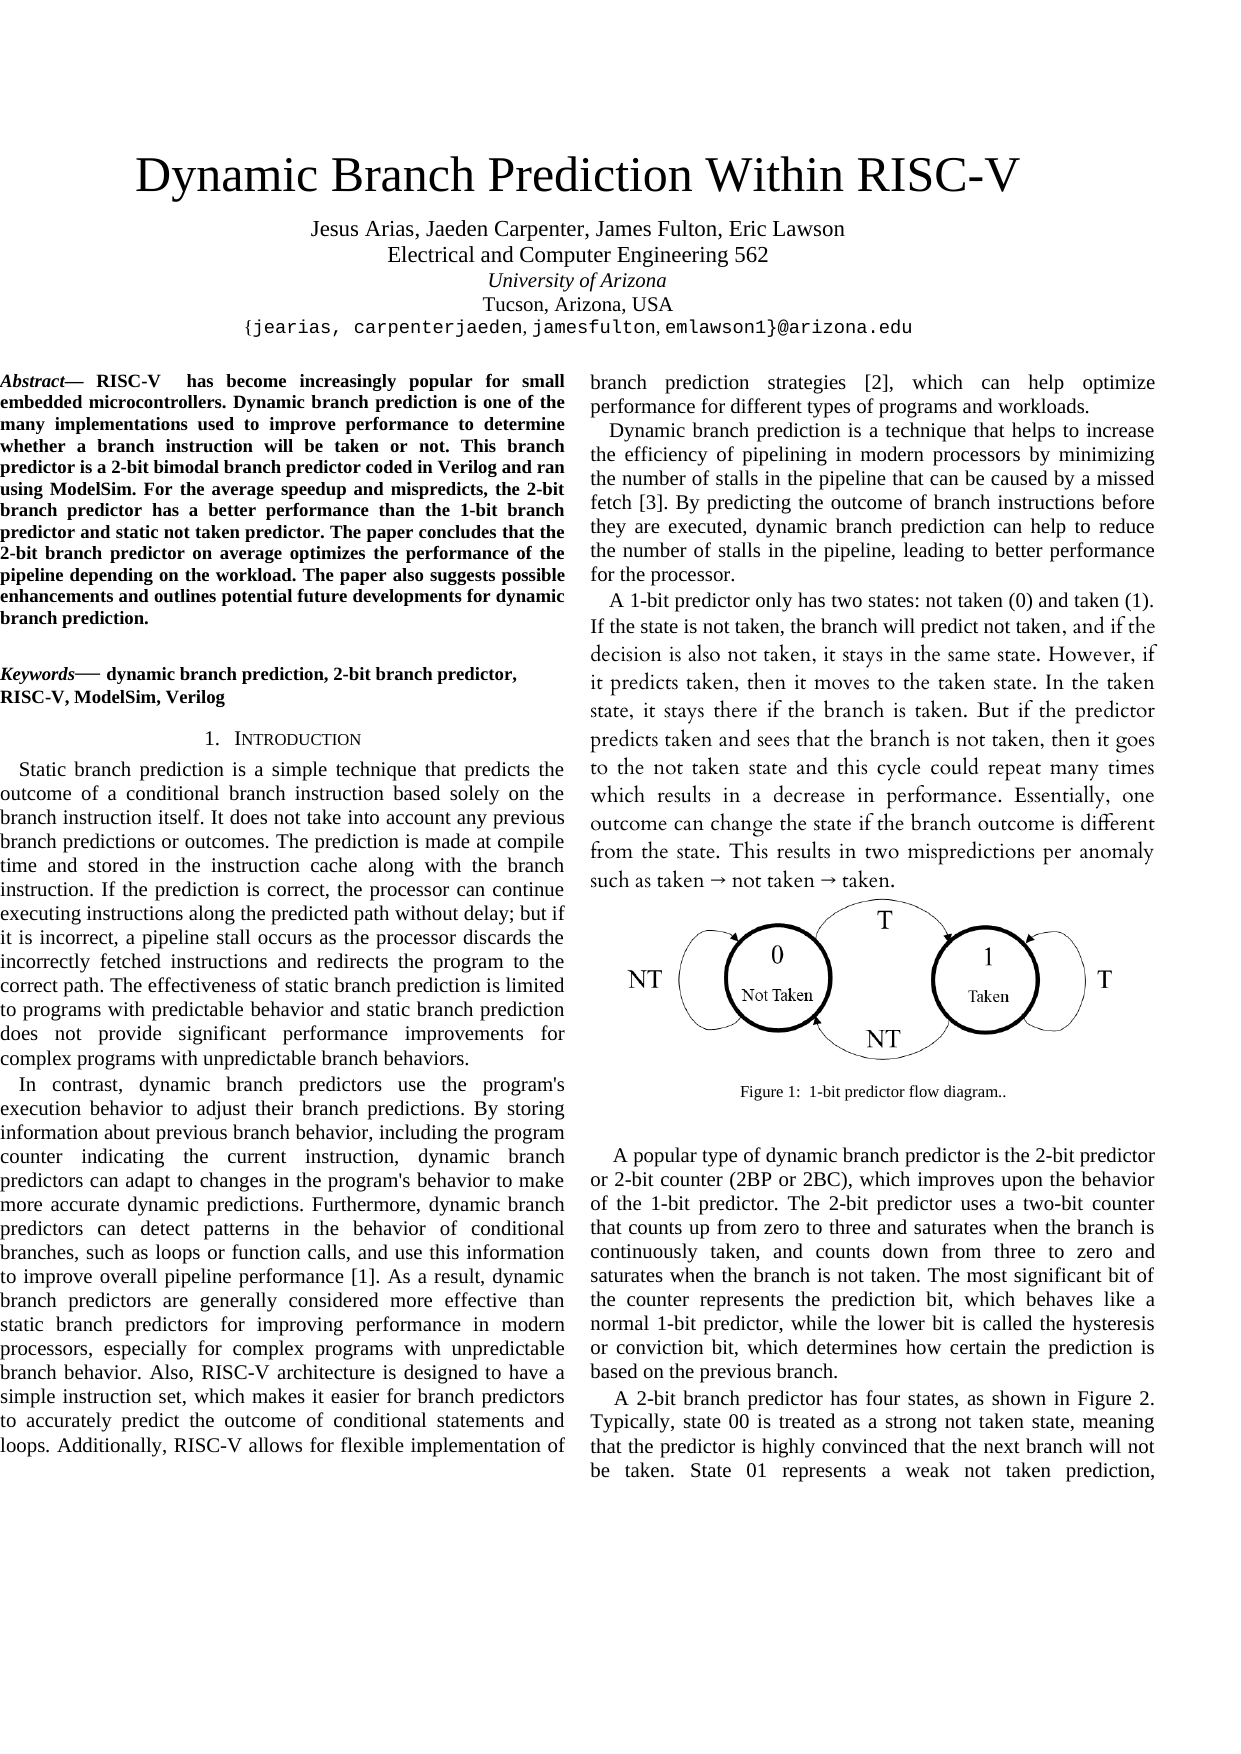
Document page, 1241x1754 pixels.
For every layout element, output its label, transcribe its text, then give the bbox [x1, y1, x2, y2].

text Abstract— RISC-V has become increasingly popular for small embedded microcontrollers. Dynamic branch prediction is one of the many implementations used to improve performance to determine whether a branch instruction will be taken or not. This branch predictor is a 2-bit bimodal branch predictor coded in Verilog and ran using ModelSim. For the average speedup and mispredicts, the 2-bit branch predictor has a better performance than the 1-bit branch predictor and static not taken predictor. The paper concludes that the 2-bit branch predictor on average optimizes the performance of the pipeline depending on the workload. The paper also suggests possible enhancements and outlines potential future developments for dynamic branch prediction. [0, 370, 565, 628]
text Static branch prediction is a simple technique that predicts the outcome of a conditional branch instruction based solely on the branch instruction itself. It does not take into account any previous branch predictions or outcomes. The prediction is made at compile time and stored in the instruction cache along with the branch instruction. If the prediction is correct, the processor can continue executing instructions along the predicted path without delay; but if it is incorrect, a pipeline stall occurs as the processor discards the incorrectly fetched instructions and redirects the program to the correct path. The effectiveness of static branch prediction is limited to programs with predictable behavior and static branch prediction does not provide significant performance improvements for complex programs with unpredictable branch behaviors. [0, 757, 565, 1069]
text University of Arizona [0, 268, 1156, 292]
text Dynamic branch prediction is a technique that helps to increase the efficiency of pipelining in modern processors by minimizing the number of stalls in the pipeline that can be caused by a missed fetch [3]. By predicting the outcome of branch instructions before they are executed, dynamic branch prediction can help to reduce the number of stalls in the pipeline, leading to better performance for the processor. [590, 418, 1156, 586]
text Figure 1: 1-bit predictor flow diagram.. [590, 1082, 1156, 1101]
text Jesus Arias, Jaeden Carpenter, James Fulton, Eric Lawson [0, 215, 1156, 242]
list Introduction [0, 726, 565, 750]
text {jearias, carpenterjaeden, jamesfulton, emlawson1}@arizona.edu [0, 316, 1156, 339]
text Electrical and Computer Engineering 562 [0, 242, 1156, 268]
text In contrast, dynamic branch predictors use the program's execution behavior to adjust their branch predictions. By storing information about previous branch behavior, including the program counter indicating the current instruction, dynamic branch predictors can adapt to changes in the program's behavior to make more accurate dynamic predictions. Furthermore, dynamic branch predictors can detect patterns in the behavior of conditional branches, such as loops or function calls, and use this information to improve overall pipeline performance [1]. As a result, dynamic branch predictors are generally considered more effective than static branch predictors for improving performance in modern processors, especially for complex programs with unpredictable branch behavior. Also, RISC-V architecture is designed to have a simple instruction set, which makes it easier for branch predictors to accurately predict the outcome of conditional statements and loops. Additionally, RISC-V allows for flexible implementation of branch prediction strategies [2], which can help optimize performance for different types of programs and workloads. [0, 1072, 565, 1457]
text A popular type of dynamic branch predictor is the 2-bit predictor or 2-bit counter (2BP or 2BC), which improves upon the behavior of the 1-bit predictor. The 2-bit predictor uses a two-bit counter that counts up from zero to three and saturates when the branch is continuously taken, and counts down from three to zero and saturates when the branch is not taken. The most significant bit of the counter represents the prediction bit, which behaves like a normal 1-bit predictor, while the lower bit is called the hysteresis or conviction bit, which determines how certain the prediction is based on the previous branch. [590, 1143, 1156, 1383]
text Dynamic Branch Prediction Within RISC-V [0, 145, 1156, 203]
text Tucson, Arizona, USA [0, 292, 1156, 316]
picture [611, 894, 1135, 1070]
text Keywords— dynamic branch prediction, 2-bit branch predictor, RISC-V, ModelSim, Verilog [0, 657, 565, 708]
text A 1-bit predictor only has two states: not taken (0) and taken (1). If the state is not taken, the branch will predict not taken [590, 588, 1156, 895]
